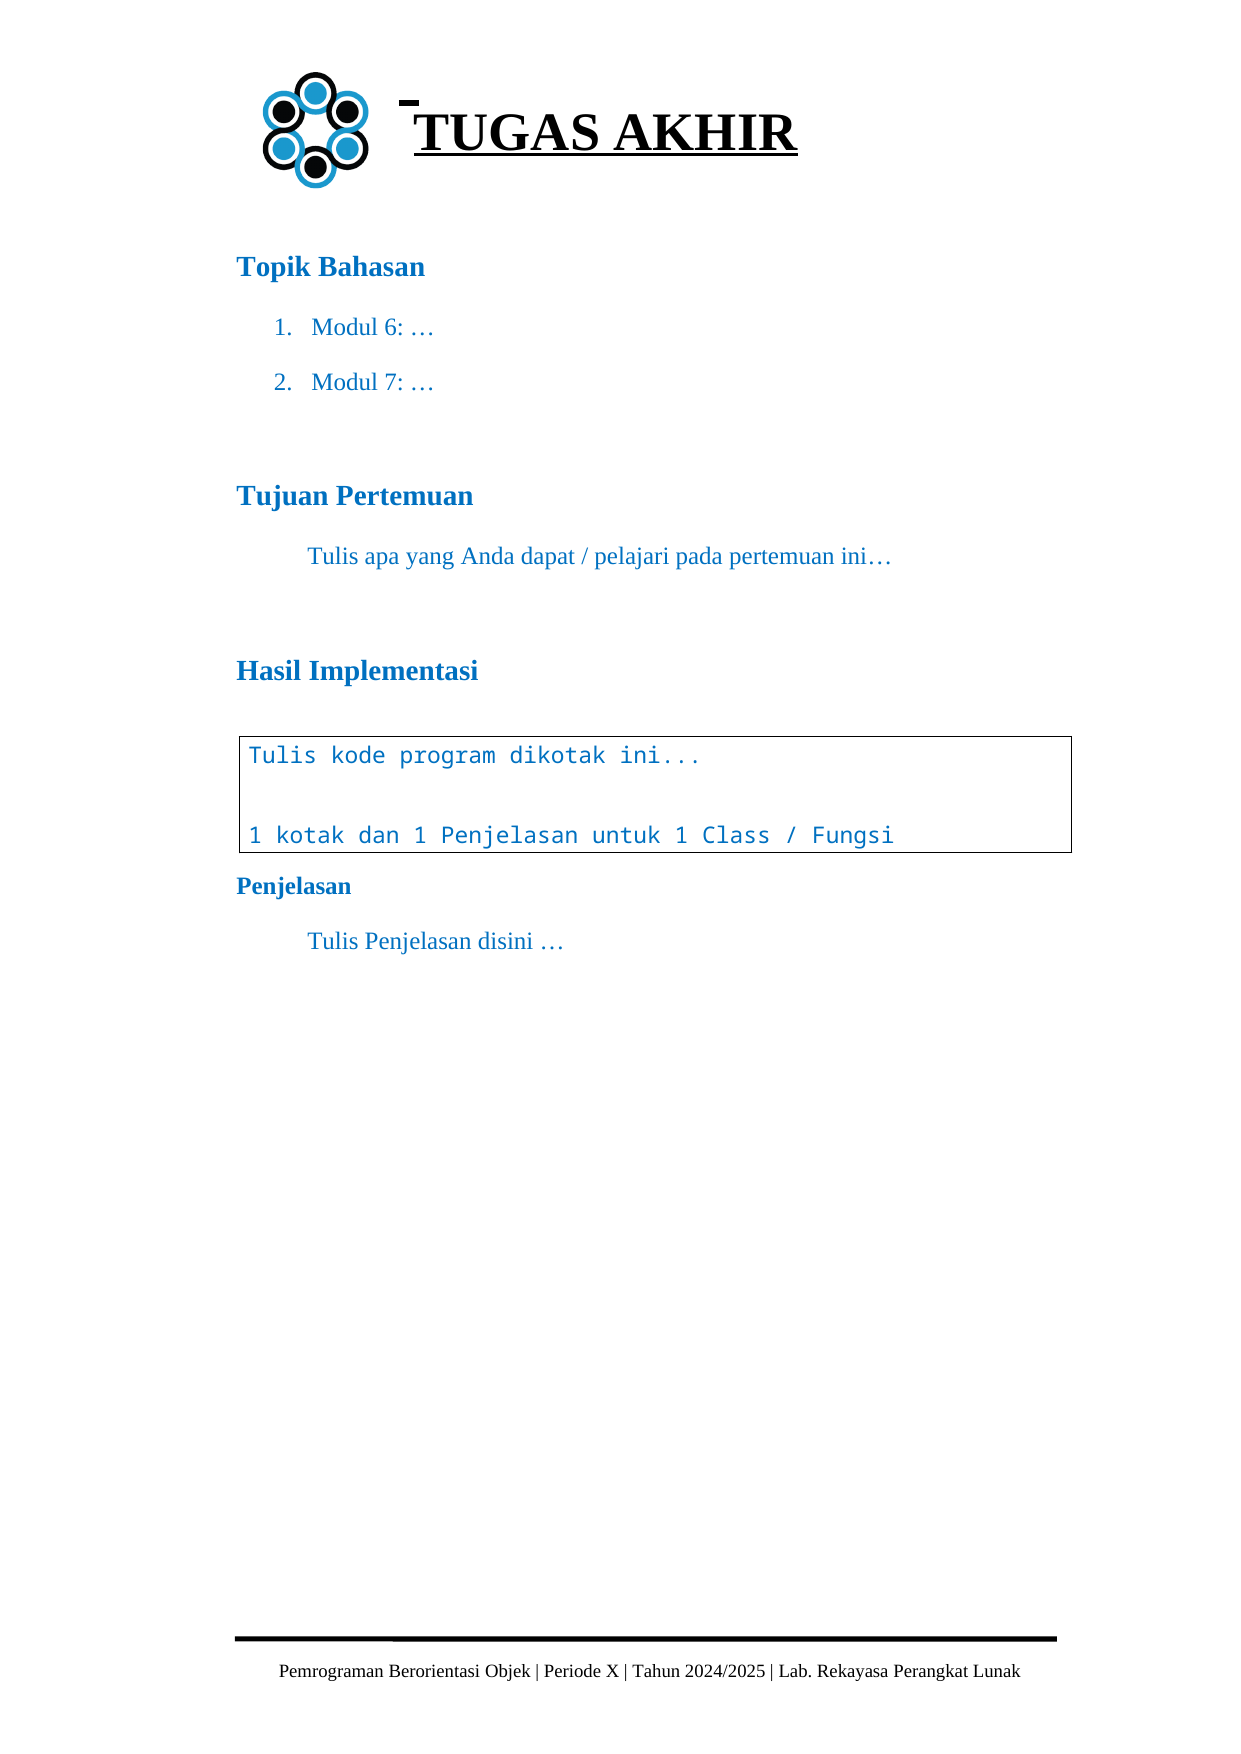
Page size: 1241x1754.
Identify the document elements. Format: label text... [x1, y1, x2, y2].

text Tulis apa yang Anda dapat / pelajari pada pertemuan ini… [236, 541, 1063, 570]
text 1 kotak dan 1 Penjelasan untuk 1 Class / Fungsi [240, 816, 1071, 852]
subtitle Tujuan Pertemuan [236, 478, 1063, 512]
list Modul 7: … [274, 367, 1063, 396]
text Tulis Penjelasan disini … [236, 926, 1063, 955]
text Penjelasan [236, 871, 1063, 899]
list Modul 6: … [274, 312, 1063, 340]
subtitle Hasil Implementasi [236, 653, 1063, 686]
text Tulis kode program dikotak ini... [240, 737, 1071, 770]
picture [257, 72, 374, 189]
subtitle Topik Bahasan [236, 249, 1063, 282]
